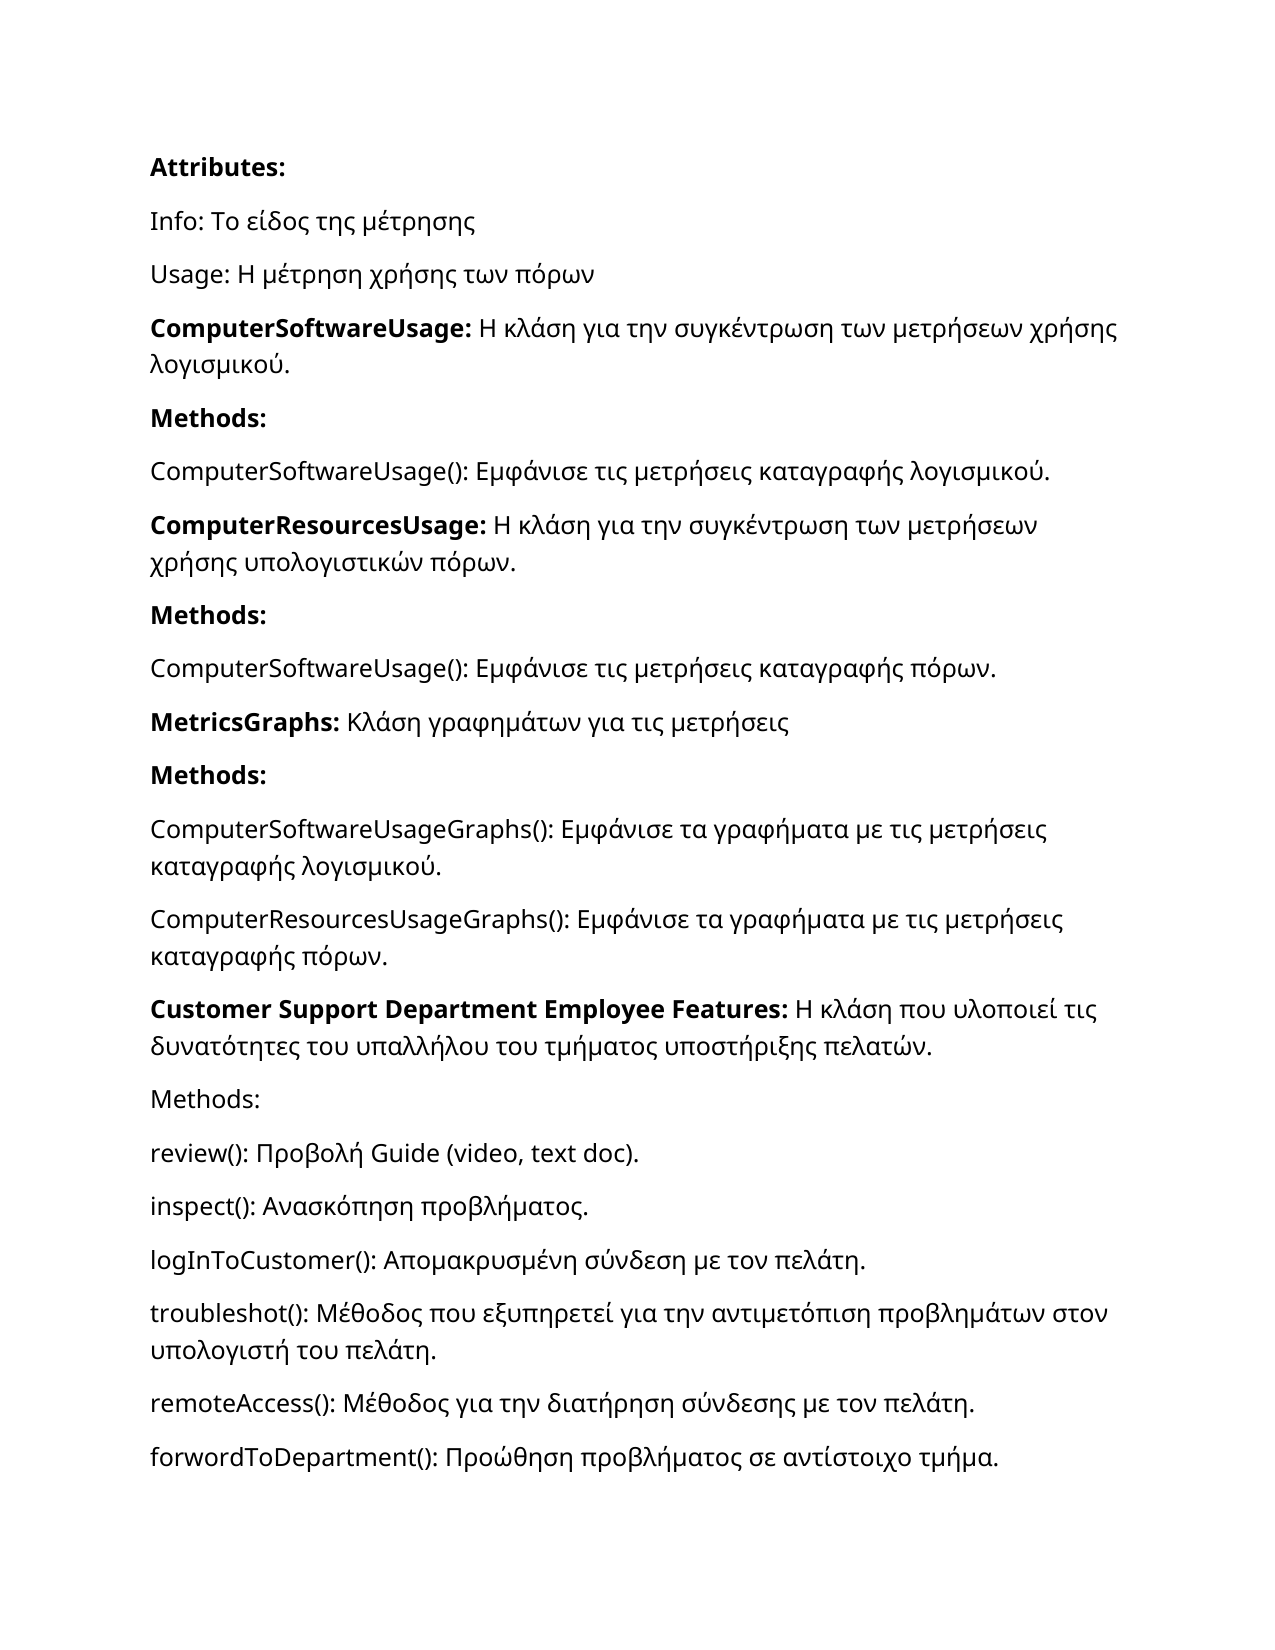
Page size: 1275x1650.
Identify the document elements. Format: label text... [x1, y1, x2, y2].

text Methods: [150, 401, 1125, 434]
text Customer Support Department Employee Features: Η κλάση που υλοποιεί τις δυνατότητες του υπαλλήλου του τμήματος υποστήριξης πελατών. [150, 992, 1125, 1063]
text Methods: [150, 758, 1125, 792]
text remoteAccess(): Μέθοδος για την διατήρηση σύνδεσης με τον πελάτη. [150, 1386, 1125, 1420]
text MetricsGraphs: Κλάση γραφημάτων για τις μετρήσεις [150, 704, 1125, 738]
text ComputerSoftwareUsageGraphs(): Εμφάνισε τα γραφήματα με τις μετρήσεις καταγραφής λογισμικού. [150, 811, 1125, 882]
text inspect(): Ανασκόπηση προβλήματος. [150, 1189, 1125, 1223]
text review(): Προβολή Guide (video, text doc). [150, 1135, 1125, 1169]
text troubleshot(): Μέθοδος που εξυπηρετεί για την αντιμετόπιση προβλημάτων στον υπολογιστή του πελάτη. [150, 1296, 1125, 1367]
text logInToCustomer(): Απομακρυσμένη σύνδεση με τον πελάτη. [150, 1242, 1125, 1276]
text Attributes: [150, 150, 1125, 184]
text ComputerSoftwareUsage(): Εμφάνισε τις μετρήσεις καταγραφής πόρων. [150, 651, 1125, 685]
text Info: Το είδος της μέτρησης [150, 203, 1125, 237]
text Usage: Η μέτρηση χρήσης των πόρων [150, 257, 1125, 291]
text Methods: [150, 598, 1125, 632]
text ComputerSoftwareUsage(): Εμφάνισε τις μετρήσεις καταγραφής λογισμικού. [150, 454, 1125, 488]
text forwordToDepartment(): Προώθηση προβλήματος σε αντίστοιχο τμήμα. [150, 1439, 1125, 1473]
text ComputerResourcesUsageGraphs(): Εμφάνισε τα γραφήματα με τις μετρήσεις καταγραφής πόρων. [150, 902, 1125, 972]
text ComputerSoftwareUsage: Η κλάση για την συγκέντρωση των μετρήσεων χρήσης λογισμικού. [150, 310, 1125, 381]
text Methods: [150, 1082, 1125, 1116]
text ComputerResourcesUsage: Η κλάση για την συγκέντρωση των μετρήσεων χρήσης υπολογιστικών πόρων. [150, 507, 1125, 578]
